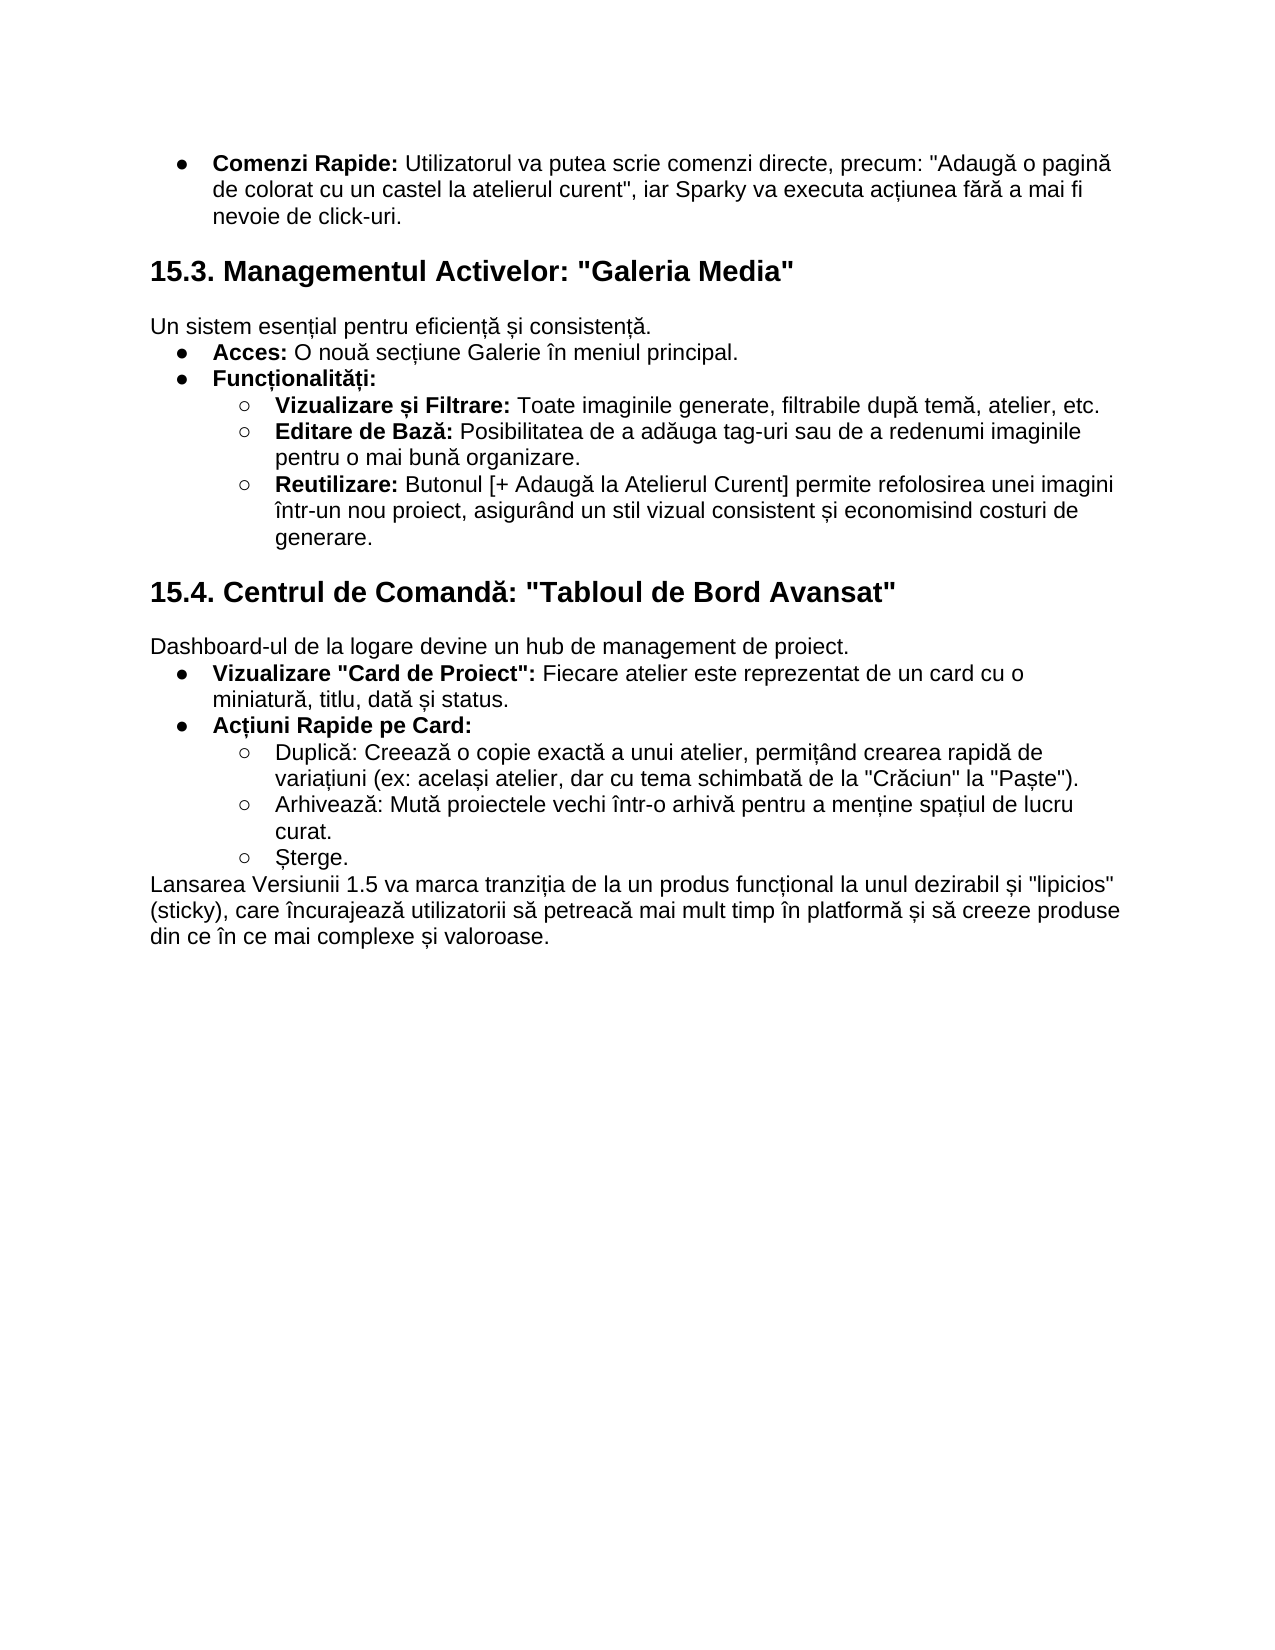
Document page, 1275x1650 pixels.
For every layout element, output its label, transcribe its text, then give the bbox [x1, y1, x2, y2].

list Vizualizare "Card de Proiect": Fiecare atelier este reprezentat de un card cu o miniatură, titlu, dată și status. [175, 660, 1125, 712]
list Funcționalități: [175, 365, 1125, 392]
list Vizualizare și Filtrare: Toate imaginile generate, filtrabile după temă, atelier, etc. [237, 392, 1125, 418]
list Duplică: Creează o copie exactă a unui atelier, permițând crearea rapidă de variațiuni (ex: același atelier, dar cu tema schimbată de la "Crăciun" la "Paște"). [237, 739, 1125, 791]
list Reutilizare: Butonul [+ Adaugă la Atelierul Curent] permite refolosirea unei imagini într-un nou proiect, asigurând un stil vizual consistent și economisind costuri de generare. [237, 471, 1125, 550]
list Editare de Bază: Posibilitatea de a adăuga tag-uri sau de a redenumi imaginile pentru o mai bună organizare. [237, 418, 1125, 471]
subtitle 15.3. Managementul Activelor: "Galeria Media" [150, 254, 1125, 288]
text Dashboard-ul de la logare devine un hub de management de proiect. [150, 633, 1125, 660]
list Șterge. [237, 844, 1125, 871]
text Lansarea Versiunii 1.5 va marca tranziția de la un produs funcțional la unul dezirabil și "lipicios" (sticky), care încurajează utilizatorii să petreacă mai mult timp în platformă și să creeze produse din ce în ce mai complexe și valoroase. [150, 871, 1125, 949]
list Acțiuni Rapide pe Card: [175, 712, 1125, 739]
list Arhivează: Mută proiectele vechi într-o arhivă pentru a menține spațiul de lucru curat. [237, 791, 1125, 844]
subtitle 15.4. Centrul de Comandă: "Tabloul de Bord Avansat" [150, 575, 1125, 608]
list Acces: O nouă secțiune Galerie în meniul principal. [175, 339, 1125, 365]
list Comenzi Rapide: Utilizatorul va putea scrie comenzi directe, precum: "Adaugă o pagină de colorat cu un castel la atelierul curent", iar Sparky va executa acțiunea fără a mai fi nevoie de click-uri. [175, 150, 1125, 229]
text Un sistem esențial pentru eficiență și consistență. [150, 313, 1125, 339]
